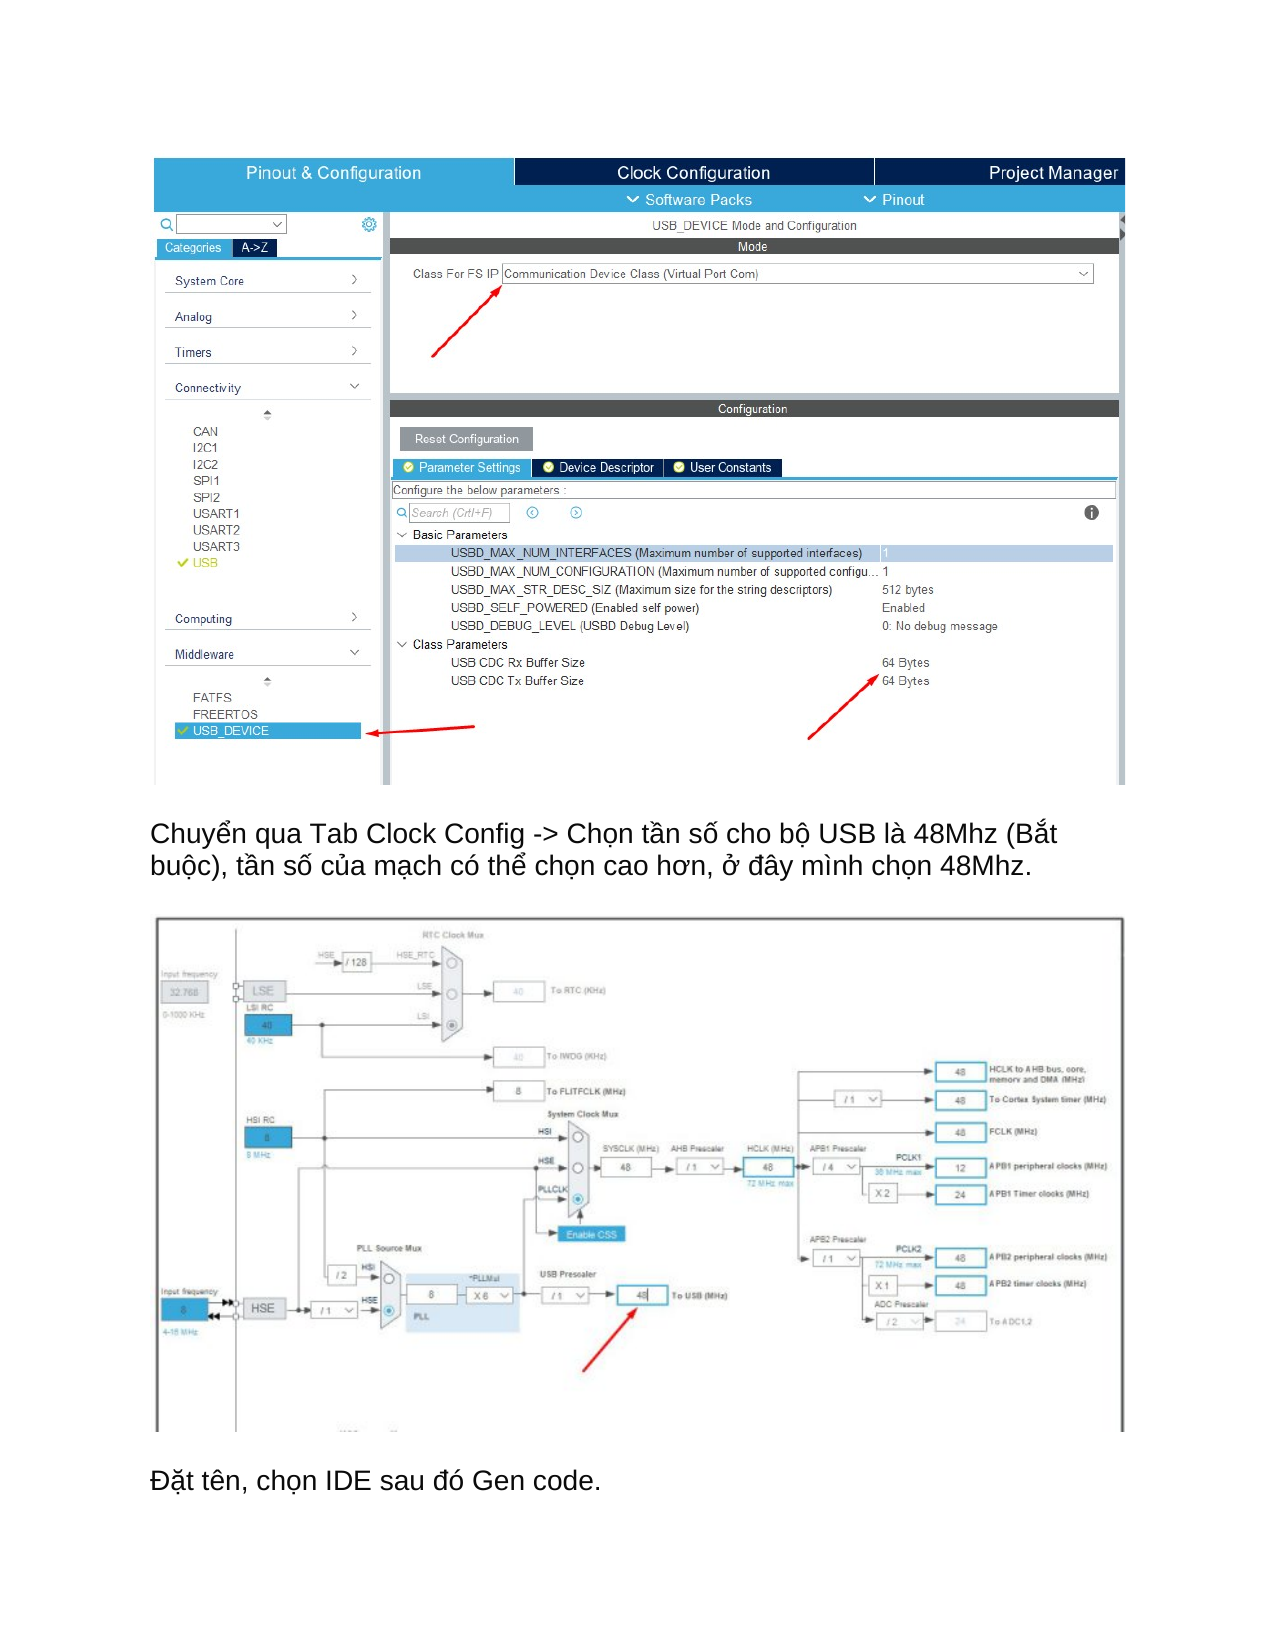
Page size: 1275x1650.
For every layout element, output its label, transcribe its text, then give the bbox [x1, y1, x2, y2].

text Chuyển qua Tab Clock Config -> Chọn tần số cho bộ USB là 48Mhz (Bắt buộc), tần số của mạch có thể chọn cao hơn, ở đây mình chọn 48Mhz. [150, 817, 1125, 882]
text Đặt tên, chọn IDE sau đó Gen code. [150, 1464, 1125, 1496]
picture [150, 150, 1125, 785]
picture [150, 914, 1125, 1432]
